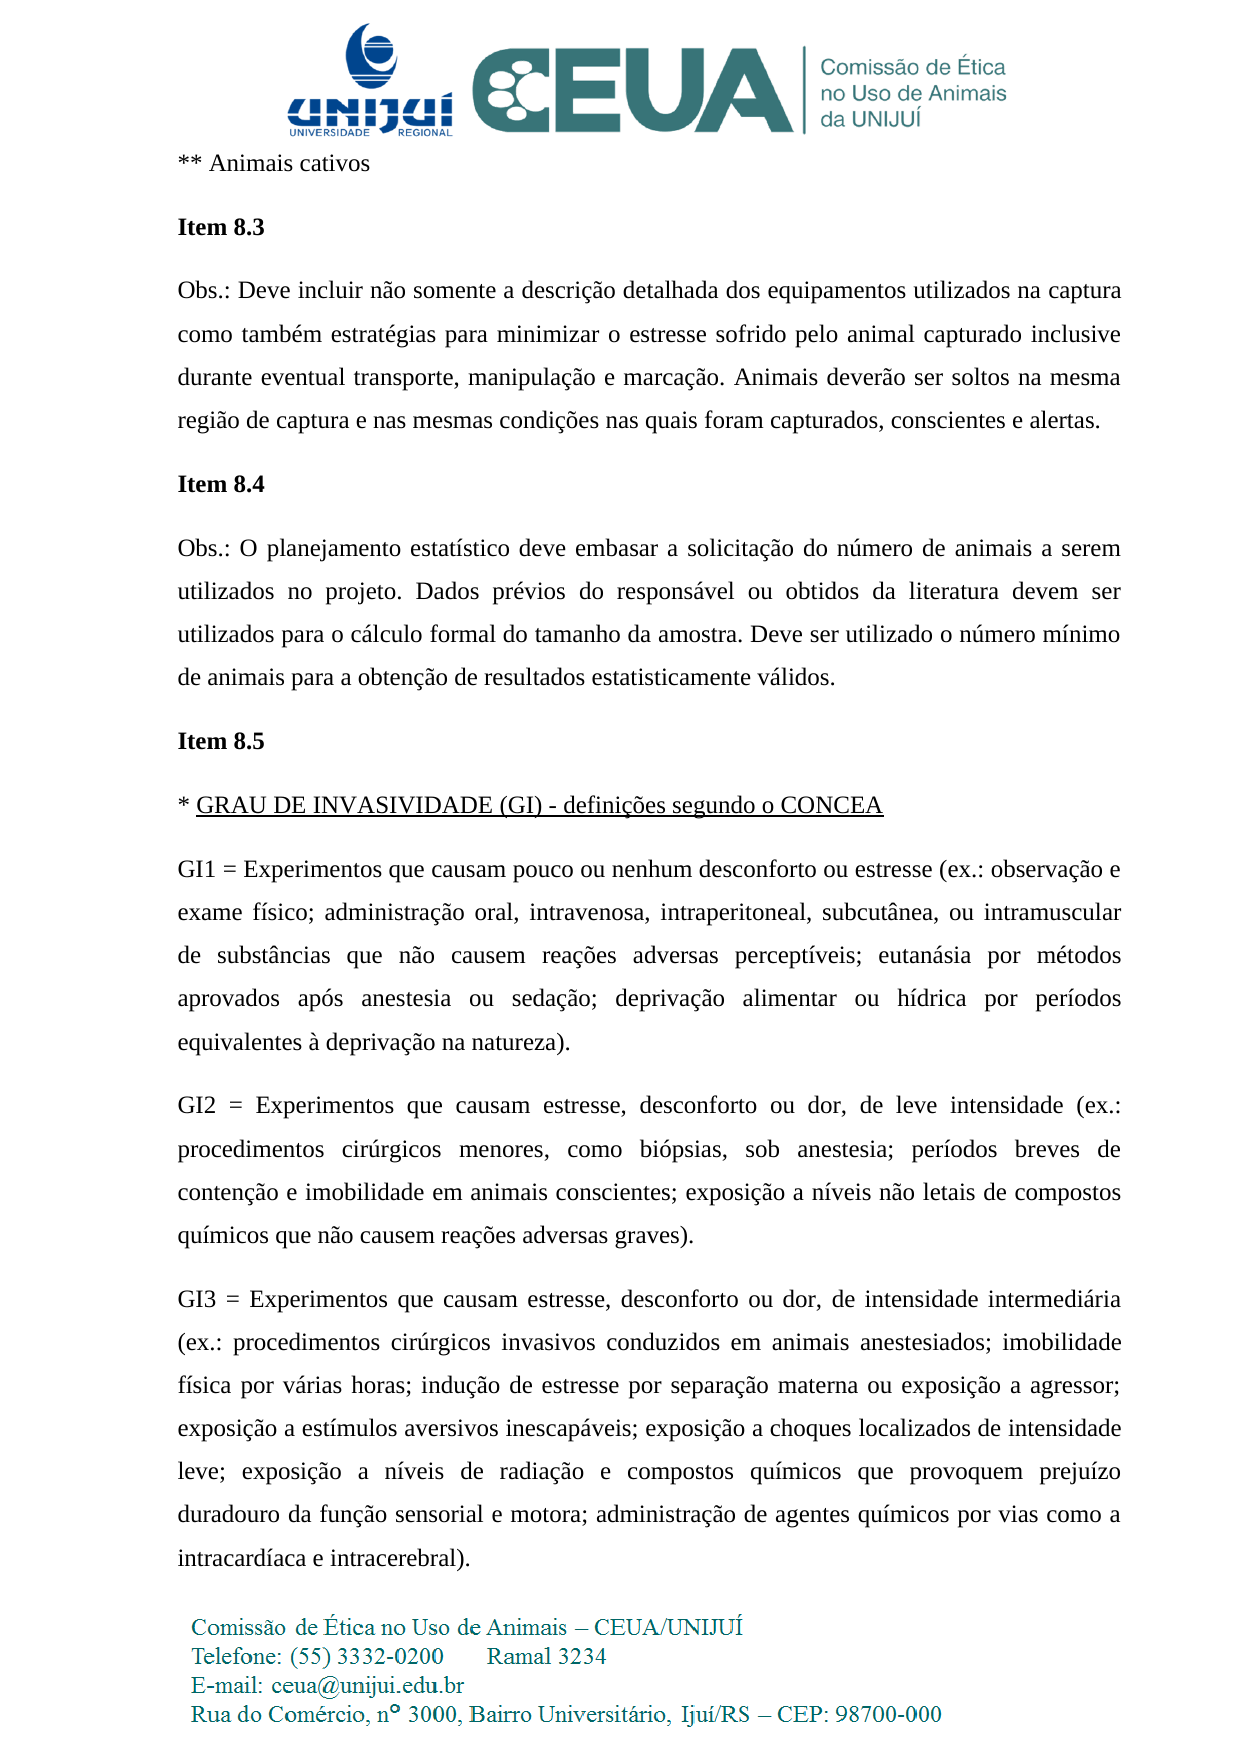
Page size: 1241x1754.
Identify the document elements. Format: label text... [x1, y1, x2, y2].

text GI3 = Experimentos que causam estresse, desconforto ou dor, de intensidade intermediária (ex.: procedimentos cirúrgicos invasivos conduzidos em animais anestesiados; imobilidade física por várias horas; indução de estresse por separação materna ou exposição a agressor; exposição a estímulos aversivos inescapáveis; exposição a choques localizados de intensidade leve; exposição a níveis de radiação e compostos químicos que provoquem prejuízo duradouro da função sensorial e motora; administração de agentes químicos por vias como a intracardíaca e intracerebral). [177, 1284, 1122, 1571]
text Item 8.3 [177, 212, 1122, 240]
text ** Animais cativos [177, 148, 1122, 176]
picture [176, 1604, 954, 1733]
text Obs.: O planejamento estatístico deve embasar a solicitação do número de animais a serem utilizados no projeto. Dados prévios do responsável ou obtidos da literatura devem ser utilizados para o cálculo formal do tamanho da amostra. Deve ser utilizado o número mínimo de animais para a obtenção de resultados estatisticamente válidos. [177, 533, 1122, 691]
text * GRAU DE INVASIVIDADE (GI) - definições segundo o CONCEA [177, 790, 1122, 819]
text Item 8.5 [177, 726, 1122, 755]
text Obs.: Deve incluir não somente a descrição detalhada dos equipamentos utilizados na captura como também estratégias para minimizar o estresse sofrido pelo animal capturado inclusive durante eventual transporte, manipulação e marcação. Animais deverão ser soltos na mesma região de captura e nas mesmas condições nas quais foram capturados, conscientes e alertas. [177, 276, 1122, 434]
text GI2 = Experimentos que causam estresse, desconforto ou dor, de leve intensidade (ex.: procedimentos cirúrgicos menores, como biópsias, sob anestesia; períodos breves de contenção e imobilidade em animais conscientes; exposição a níveis não letais de compostos químicos que não causem reações adversas graves). [177, 1091, 1122, 1249]
text Item 8.4 [177, 469, 1122, 498]
picture [282, 21, 1018, 140]
text GI1 = Experimentos que causam pouco ou nenhum desconforto ou estresse (ex.: observação e exame físico; administração oral, intravenosa, intraperitoneal, subcutânea, ou intramuscular de substâncias que não causem reações adversas perceptíveis; eutanásia por métodos aprovados após anestesia ou sedação; deprivação alimentar ou hídrica por períodos equivalentes à deprivação na natureza). [177, 854, 1122, 1055]
